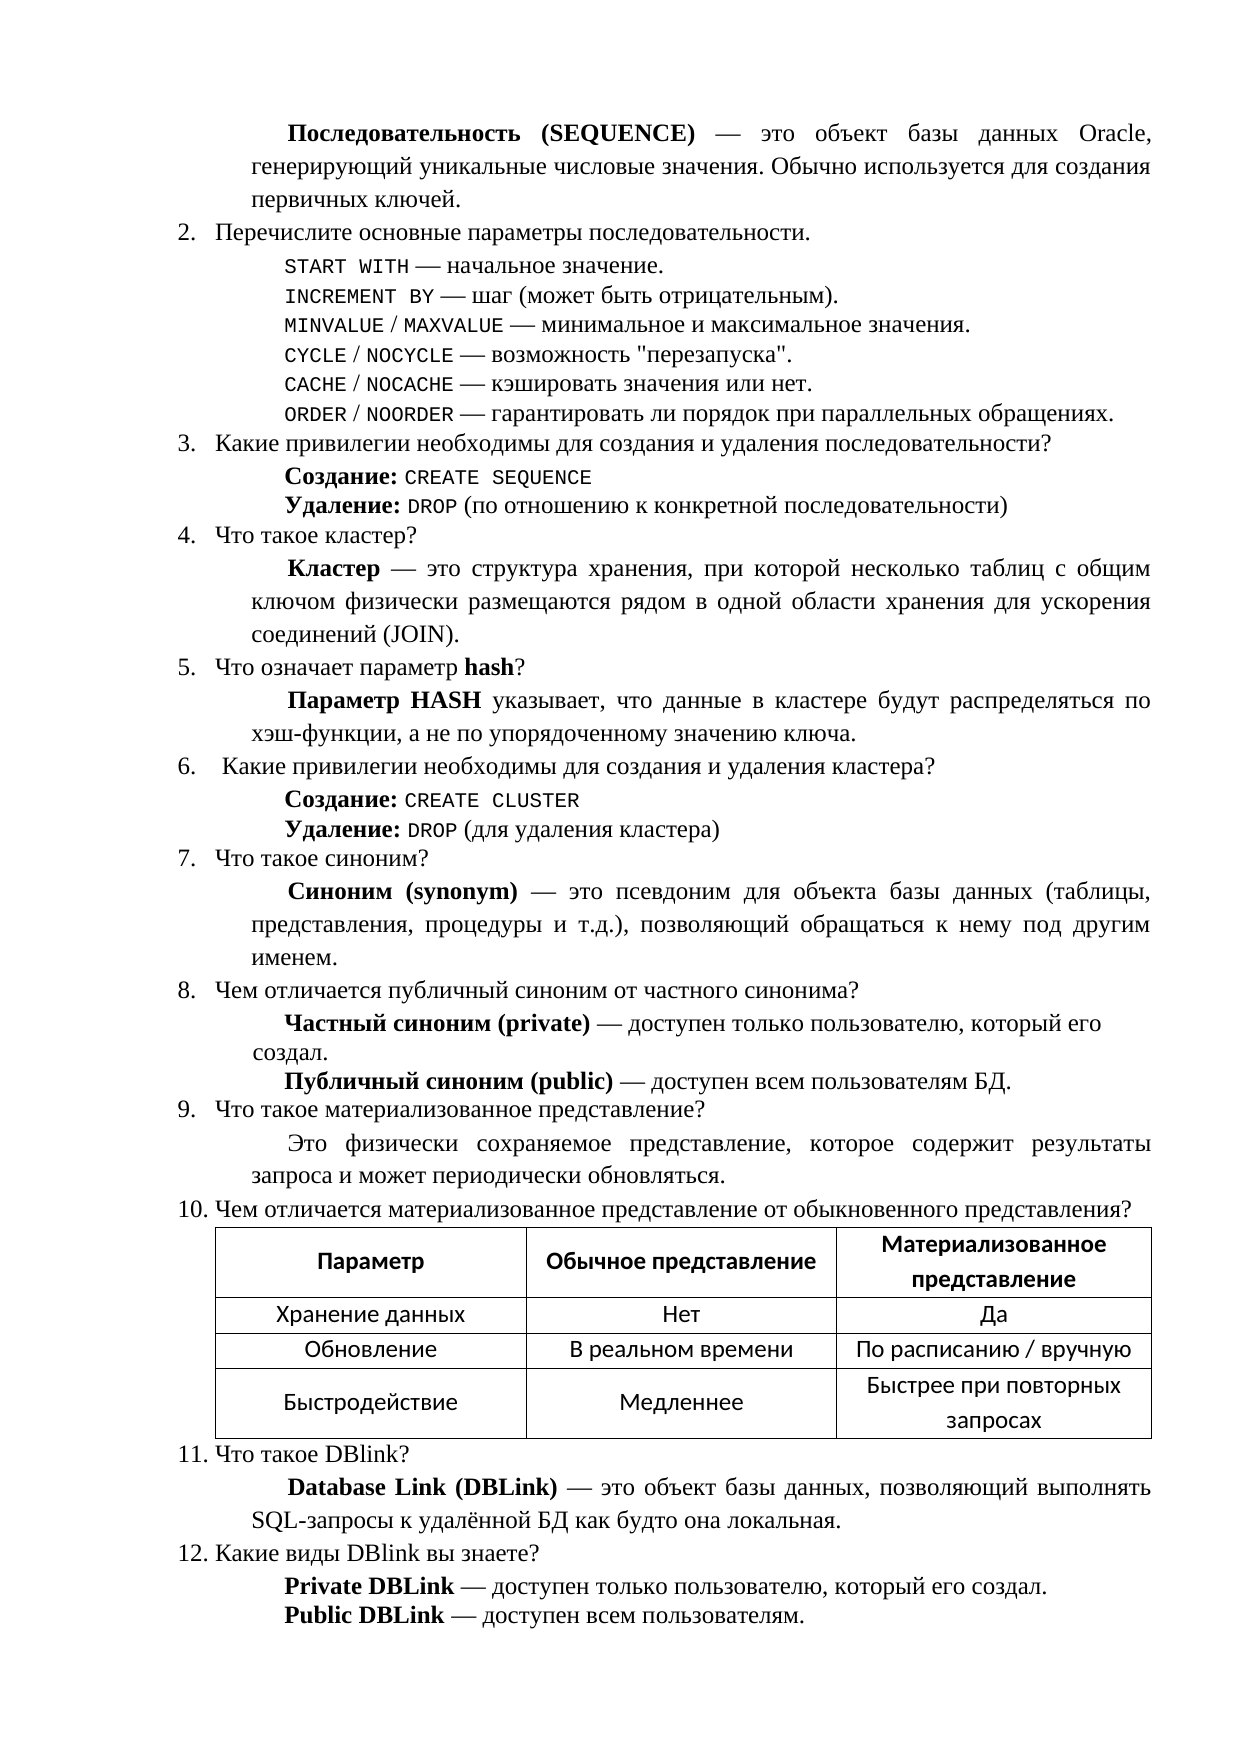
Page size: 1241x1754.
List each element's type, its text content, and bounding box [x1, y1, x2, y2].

table_header Материализованное представление [837, 1228, 1151, 1297]
table_cell Обновление [216, 1334, 526, 1368]
list Что такое DBlink? [177, 1439, 1152, 1468]
text  CYCLE / NOCYCLE — возможность "перезапуска". [252, 339, 1152, 368]
list Чем отличается публичный синоним от частного синонима? [177, 975, 1152, 1004]
text Это физически сохраняемое представление, которое содержит результаты запроса и может периодически обновляться. [251, 1128, 1152, 1189]
text  START WITH — начальное значение. [252, 250, 1152, 280]
text  Создание: CREATE CLUSTER [252, 784, 1152, 814]
text  Частный синоним (private) — доступен только пользователю, который его создал. [252, 1008, 1152, 1066]
list Какие привилегии необходимы для создания и удаления последовательности? [177, 428, 1152, 456]
table_cell Быстродействие [216, 1369, 526, 1438]
table_cell В реальном времени [527, 1334, 836, 1368]
list Какие виды DBlink вы знаете? [177, 1538, 1152, 1567]
list Что такое синоним? [177, 843, 1152, 872]
list Что означает параметр hash? [177, 652, 1152, 681]
table_cell Быстрее при повторных запросах [837, 1369, 1151, 1438]
text Синоним (synonym) — это псевдоним для объекта базы данных (таблицы, представления, процедуры и т.д.), позволяющий обращаться к нему под другим именем. [251, 876, 1152, 971]
table_cell Медленнее [527, 1369, 836, 1438]
text Кластер — это структура хранения, при которой несколько таблиц с общим ключом физически размещаются рядом в одной области хранения для ускорения соединений (JOIN). [251, 553, 1152, 648]
text  Публичный синоним (public) — доступен всем пользователям БД. [252, 1066, 1152, 1094]
list Что такое кластер? [177, 520, 1152, 549]
text Database Link (DBLink) — это объект базы данных, позволяющий выполнять SQL-запросы к удалённой БД как будто она локальная. [251, 1472, 1152, 1534]
text Параметр HASH указывает, что данные в кластере будут распределяться по хэш-функции, а не по упорядоченному значению ключа. [251, 685, 1152, 747]
text  Удаление: DROP (по отношению к конкретной последовательности) [252, 490, 1152, 520]
text  ORDER / NOORDER — гарантировать ли порядок при параллельных обращениях. [252, 398, 1152, 428]
text  MINVALUE / MAXVALUE — минимальное и максимальное значения. [252, 309, 1152, 339]
text  INCREMENT BY — шаг (может быть отрицательным). [252, 280, 1152, 309]
table_cell По расписанию / вручную [837, 1334, 1151, 1368]
text  Удаление: DROP (для удаления кластера) [252, 814, 1152, 843]
text  Private DBLink — доступен только пользователю, который его создал. [252, 1571, 1152, 1600]
table_cell Да [837, 1298, 1151, 1332]
text  CACHE / NOCACHE — кэшировать значения или нет. [252, 368, 1152, 398]
table_header Обычное представление [527, 1228, 836, 1297]
table_header Параметр [216, 1228, 526, 1297]
list Перечислите основные параметры последовательности. [177, 217, 1152, 246]
text Последовательность (SEQUENCE) — это объект базы данных Oracle, генерирующий уникальные числовые значения. Обычно используется для создания первичных ключей. [251, 118, 1152, 213]
table_cell Хранение данных [216, 1298, 526, 1332]
list Чем отличается материализованное представление от обыкновенного представления? [177, 1194, 1152, 1222]
table_cell Нет [527, 1298, 836, 1332]
text  Создание: CREATE SEQUENCE [252, 461, 1152, 490]
text  Public DBLink — доступен всем пользователям. [252, 1600, 1152, 1629]
list Какие привилегии необходимы для создания и удаления кластера? [177, 751, 1152, 780]
list Что такое материализованное представление? [177, 1094, 1152, 1123]
